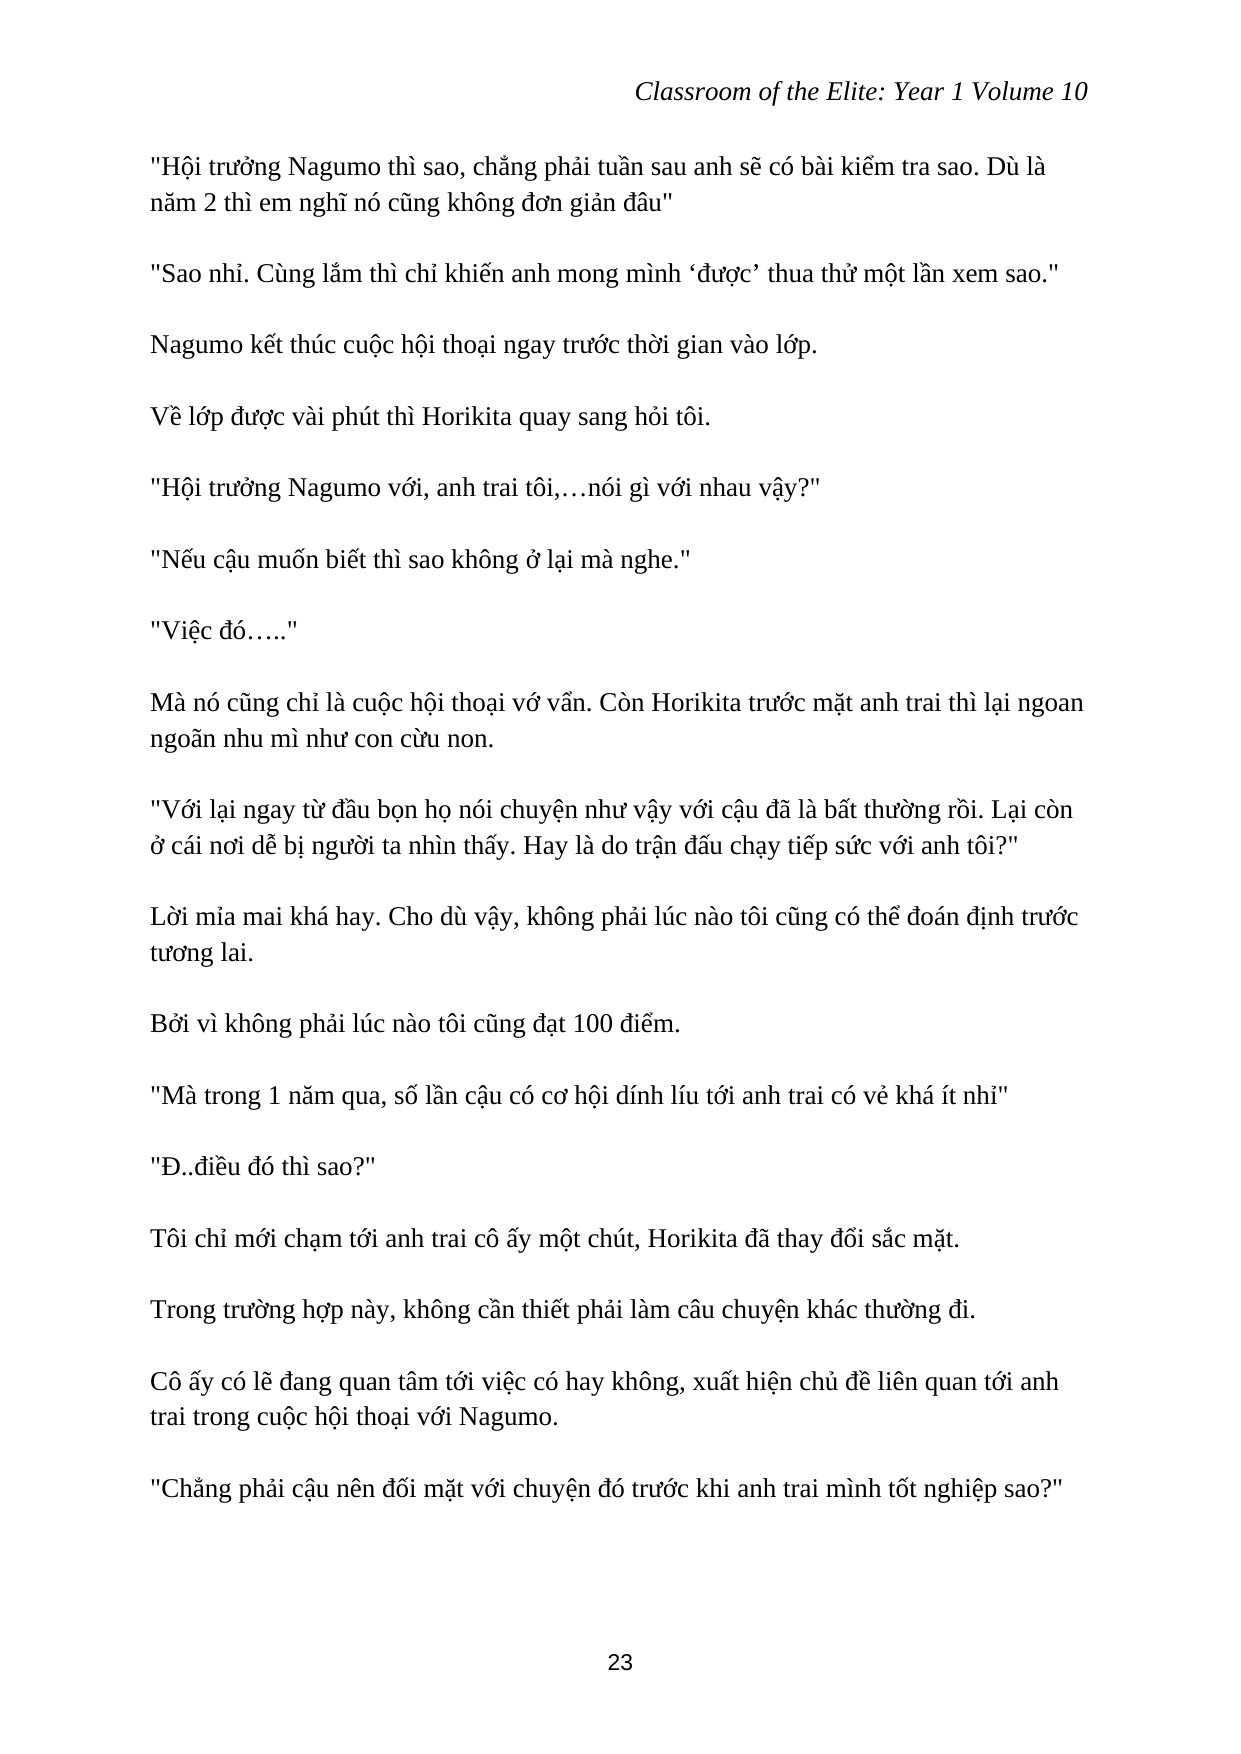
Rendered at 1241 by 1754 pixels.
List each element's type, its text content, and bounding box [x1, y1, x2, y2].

text Tôi chỉ mới chạm tới anh trai cô ấy một chút, Horikita đã thay đổi sắc mặt. [150, 1222, 1090, 1253]
text Cô ấy có lẽ đang quan tâm tới việc có hay không, xuất hiện chủ đề liên quan tới anh trai trong cuộc hội thoại với Nagumo. [150, 1365, 1090, 1432]
text Trong trường hợp này, không cần thiết phải làm câu chuyện khác thường đi. [150, 1293, 1090, 1324]
text Về lớp được vài phút thì Horikita quay sang hỏi tôi. [150, 400, 1090, 431]
text "Mà trong 1 năm qua, số lần cậu có cơ hội dính líu tới anh trai có vẻ khá ít nhỉ" [150, 1079, 1090, 1110]
text "Đ..điều đó thì sao?" [150, 1150, 1090, 1182]
text "Chẳng phải cậu nên đối mặt với chuyện đó trước khi anh trai mình tốt nghiệp sao?" [150, 1472, 1090, 1503]
text Lời mỉa mai khá hay. Cho dù vậy, không phải lúc nào tôi cũng có thể đoán định trước tương lai. [150, 900, 1090, 967]
text "Hội trưởng Nagumo với, anh trai tôi,…nói gì với nhau vậy?" [150, 472, 1090, 503]
text "Nếu cậu muốn biết thì sao không ở lại mà nghe." [150, 543, 1090, 574]
text "Hội trưởng Nagumo thì sao, chẳng phải tuần sau anh sẽ có bài kiểm tra sao. Dù là năm 2 thì em nghĩ nó cũng không đơn giản đâu" [150, 150, 1090, 217]
text "Sao nhỉ. Cùng lắm thì chỉ khiến anh mong mình ‘được’ thua thử một lần xem sao." [150, 257, 1090, 288]
text "Việc đó….." [150, 614, 1090, 646]
text "Với lại ngay từ đầu bọn họ nói chuyện như vậy với cậu đã là bất thường rồi. Lại còn ở cái nơi dễ bị người ta nhìn thấy. Hay là do trận đấu chạy tiếp sức với anh tôi?" [150, 793, 1090, 860]
text Mà nó cũng chỉ là cuộc hội thoại vớ vẩn. Còn Horikita trước mặt anh trai thì lại ngoan ngoãn nhu mì như con cừu non. [150, 686, 1090, 753]
text Nagumo kết thúc cuộc hội thoại ngay trước thời gian vào lớp. [150, 329, 1090, 360]
text Bởi vì không phải lúc nào tôi cũng đạt 100 điểm. [150, 1007, 1090, 1039]
